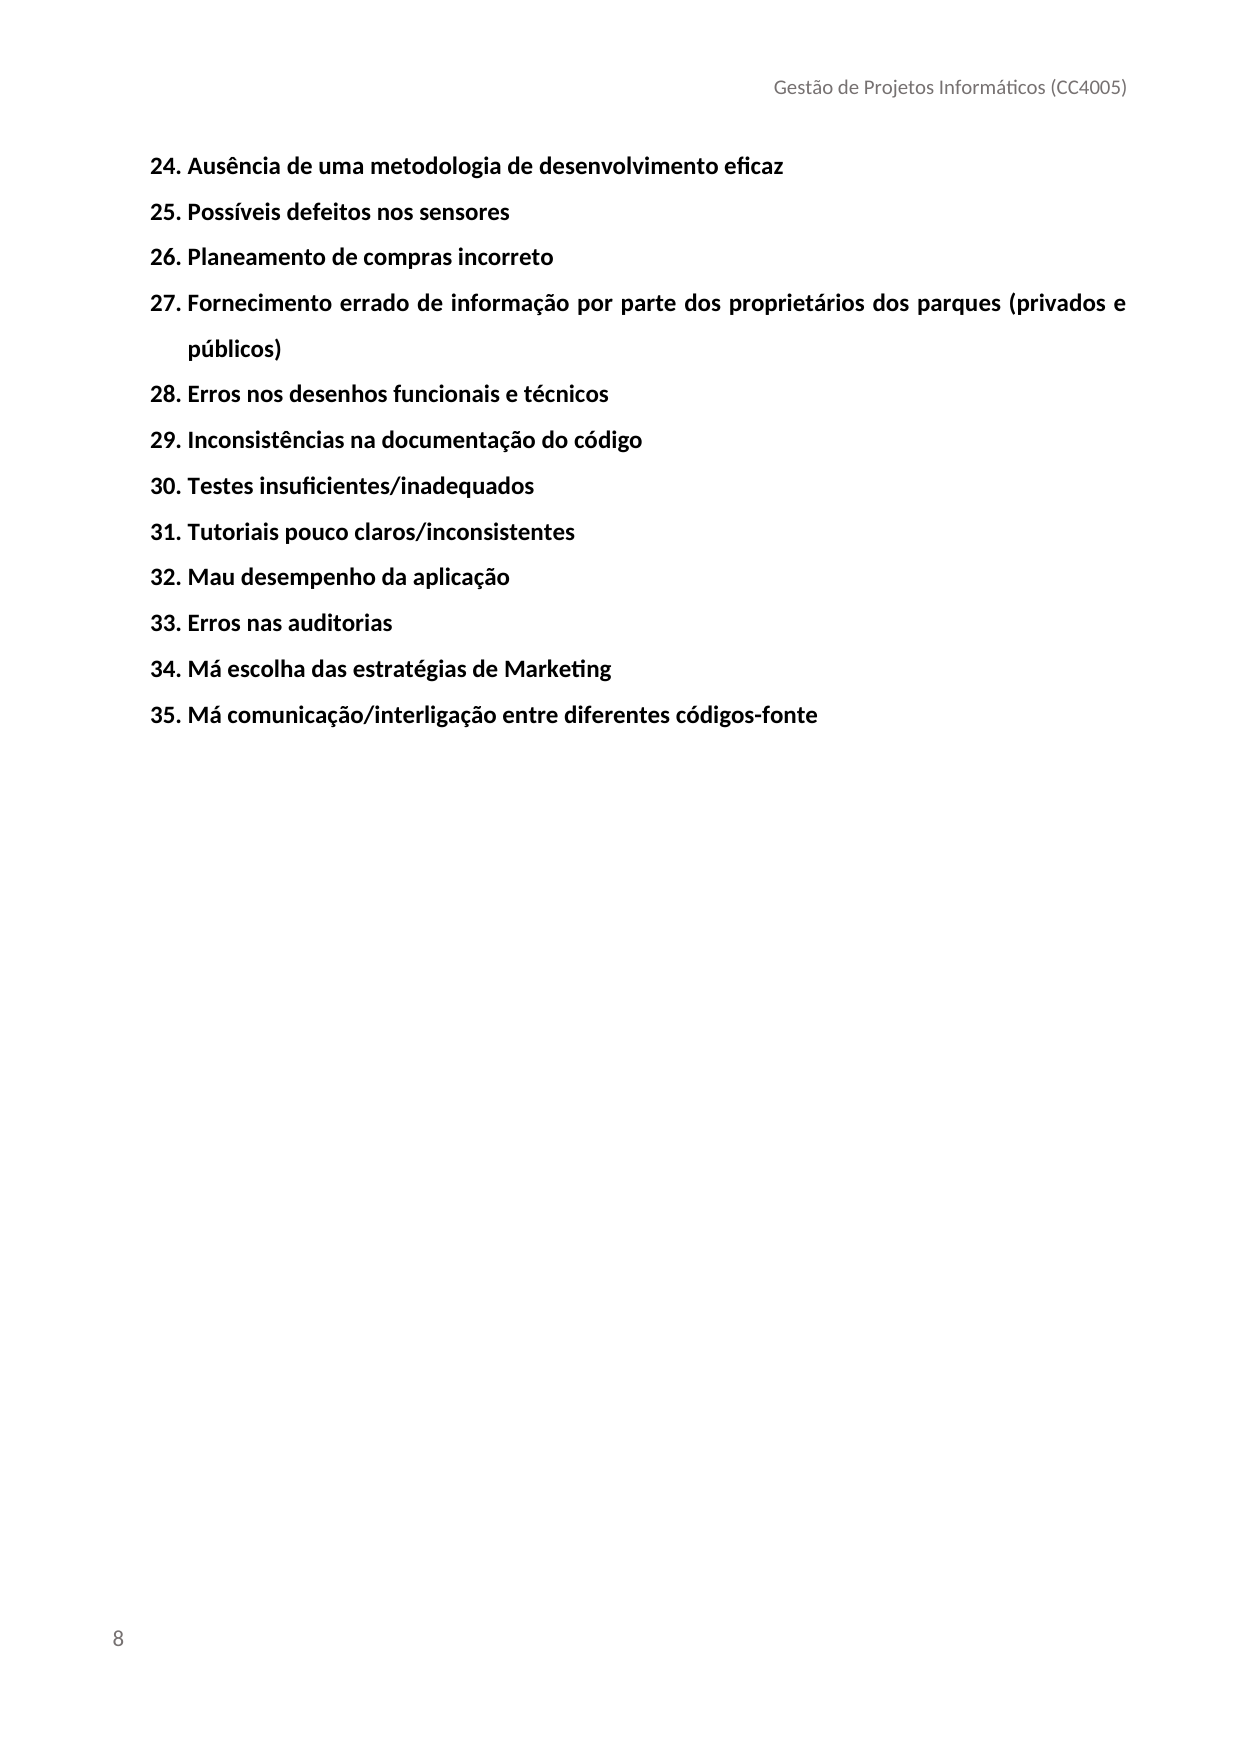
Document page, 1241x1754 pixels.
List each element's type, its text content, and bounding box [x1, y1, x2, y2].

list Tutoriais pouco claros/inconsistentes [150, 516, 1128, 546]
list Testes insuficientes/inadequados [150, 470, 1128, 501]
list Erros nas auditorias [150, 607, 1128, 638]
list Ausência de uma metodologia de desenvolvimento eficaz [150, 150, 1128, 181]
list Má comunicação/interligação entre diferentes códigos-fonte [150, 699, 1128, 729]
list Má escolha das estratégias de Marketing [150, 653, 1128, 683]
list Planeamento de compras incorreto [150, 241, 1128, 272]
list Mau desempenho da aplicação [150, 562, 1128, 592]
list Erros nos desenhos funcionais e técnicos [150, 379, 1128, 409]
list Inconsistências na documentação do código [150, 424, 1128, 455]
list Fornecimento errado de informação por parte dos proprietários dos parques (privados e públicos) [150, 287, 1128, 363]
list Possíveis defeitos nos sensores [150, 196, 1128, 226]
